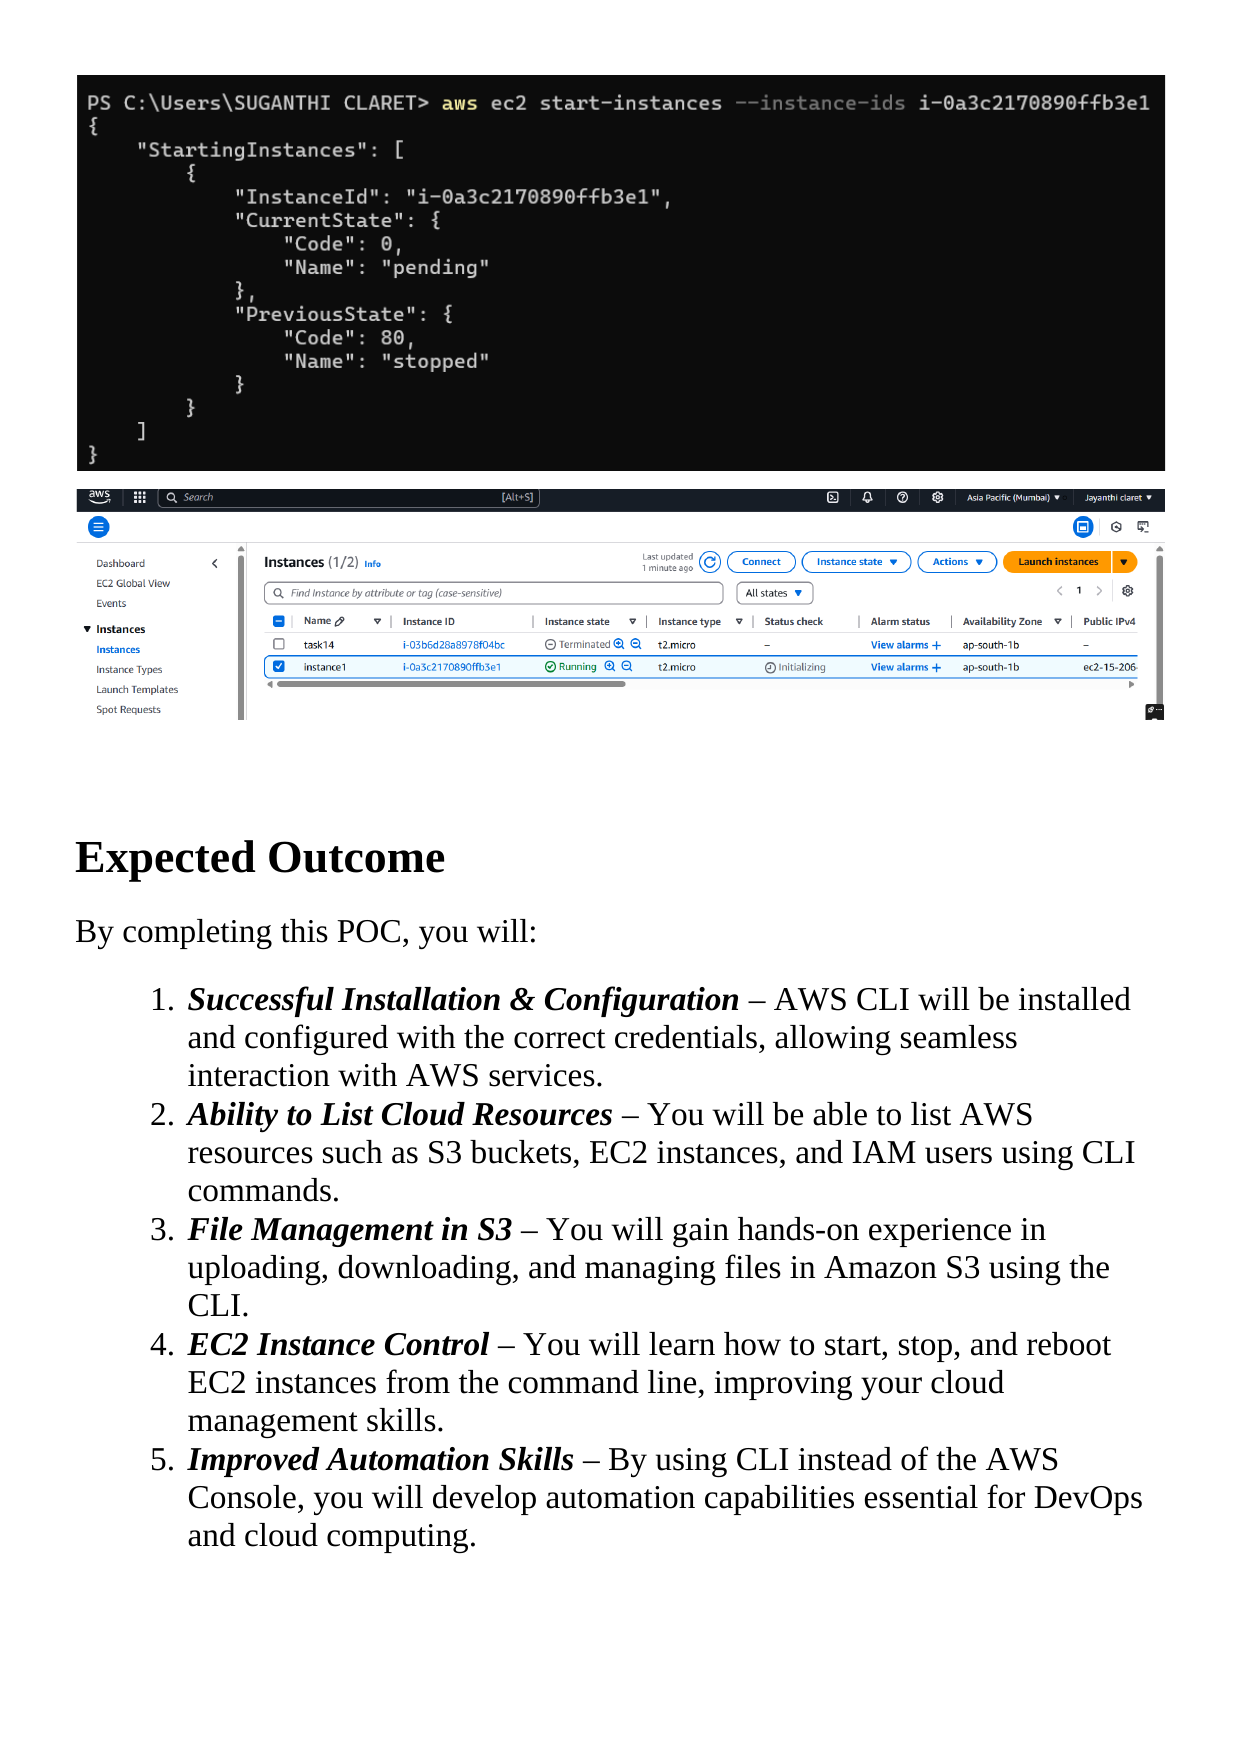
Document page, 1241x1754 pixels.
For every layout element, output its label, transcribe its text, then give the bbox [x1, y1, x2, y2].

list File Management in S3 – You will gain hands-on experience in uploading, downloading, and managing files in Amazon S3 using the CLI. [150, 1209, 1165, 1324]
picture [75, 489, 1166, 720]
list EC2 Instance Control – You will learn how to start, stop, and reboot EC2 instances from the command line, improving your cloud management skills. [150, 1324, 1165, 1439]
list Successful Installation & Configuration – AWS CLI will be installed and configured with the correct credentials, allowing seamless interaction with AWS services. [150, 979, 1165, 1094]
text Expected Outcome [75, 829, 1165, 882]
picture [75, 75, 1166, 471]
list Ability to List Cloud Resources – You will be able to list AWS resources such as S3 buckets, EC2 instances, and IAM users using CLI commands. [150, 1094, 1165, 1209]
list Improved Automation Skills – By using CLI instead of the AWS Console, you will develop automation capabilities essential for DevOps and cloud computing. [150, 1439, 1165, 1554]
text By completing this POC, you will: [75, 911, 1165, 949]
